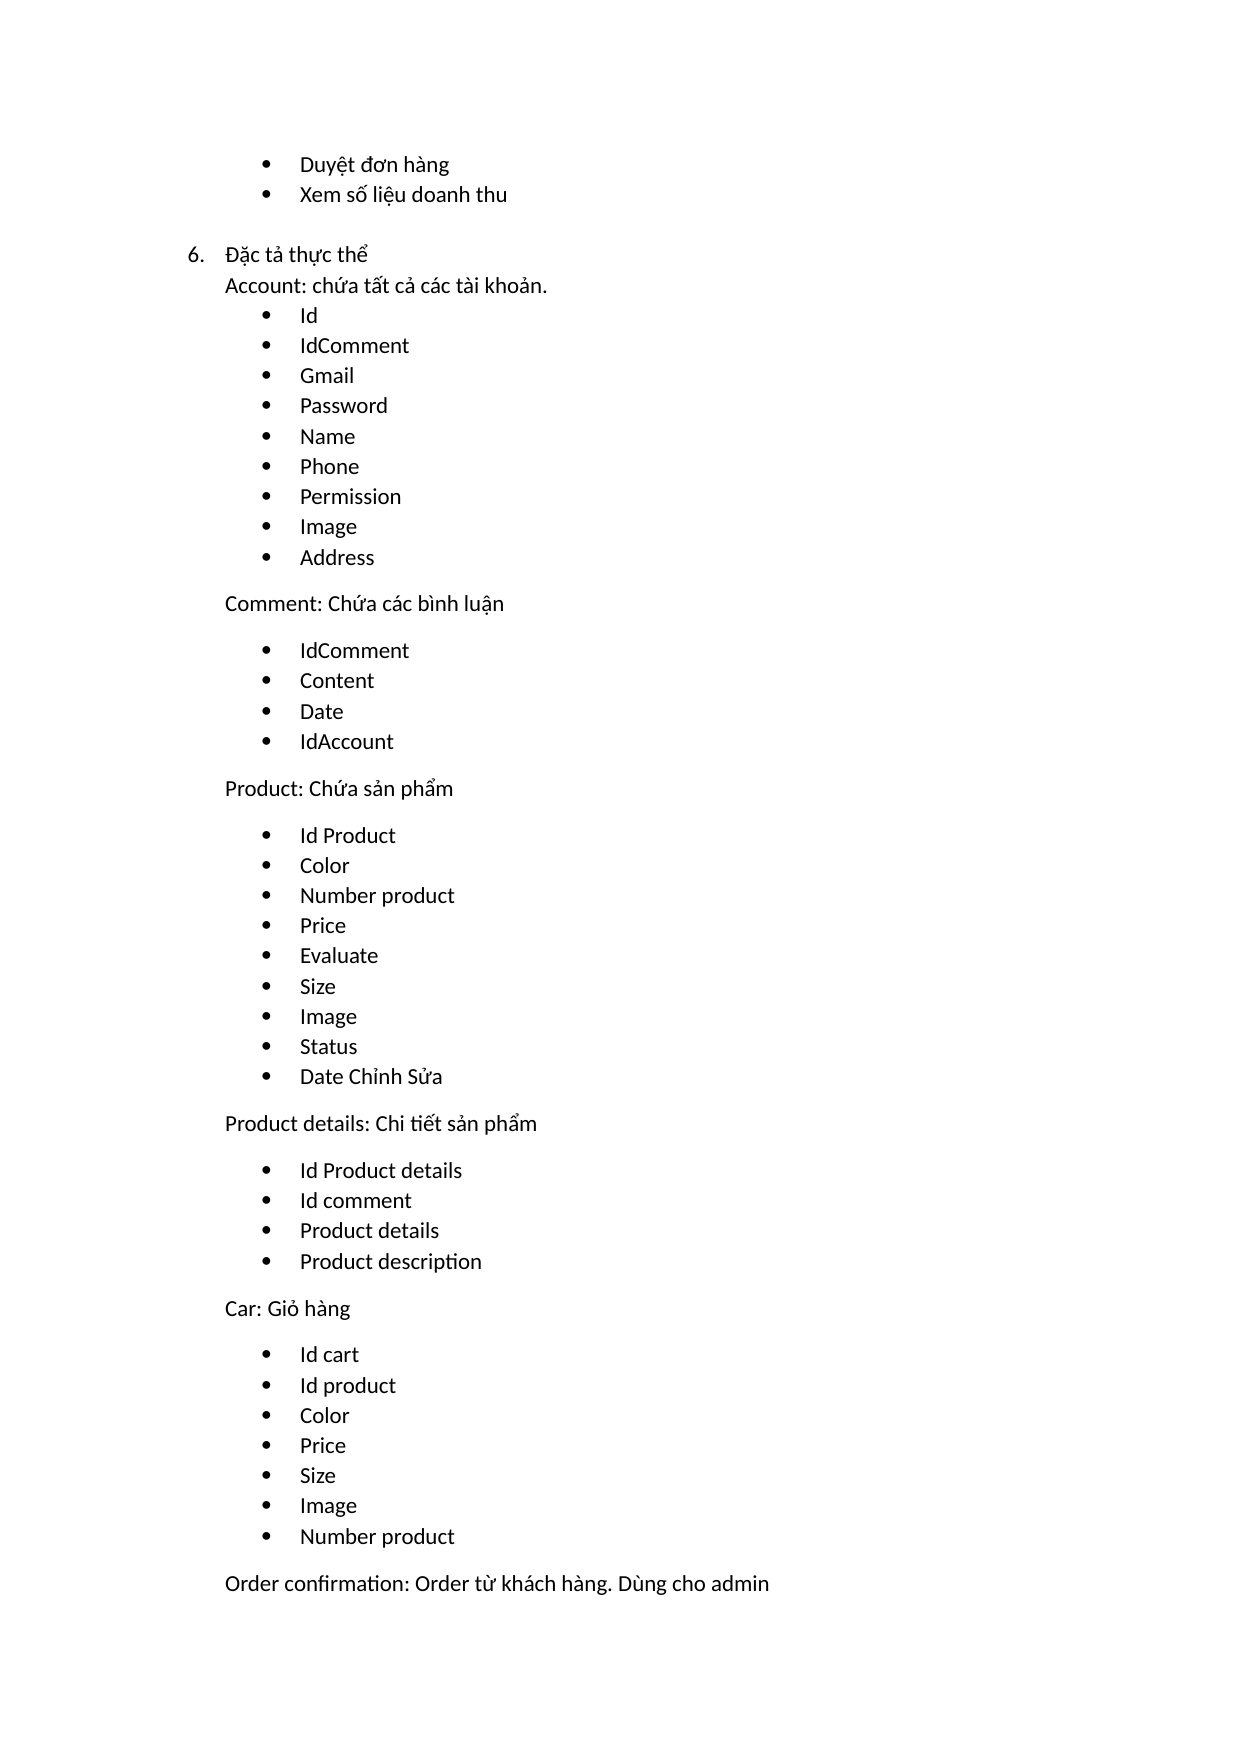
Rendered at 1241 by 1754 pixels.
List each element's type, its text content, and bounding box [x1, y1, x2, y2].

list Id cart [262, 1341, 1090, 1369]
text Product details: Chi tiết sản phẩm [225, 1109, 1090, 1137]
list Product description [262, 1247, 1090, 1275]
list Price [262, 1431, 1090, 1459]
text Comment: Chứa các bình luận [225, 589, 1090, 618]
list Id comment [262, 1186, 1090, 1214]
list Number product [262, 881, 1090, 909]
list Date Chỉnh Sửa [262, 1062, 1090, 1091]
list IdComment [262, 636, 1090, 664]
list Id Product details [262, 1156, 1090, 1184]
list Color [262, 851, 1090, 879]
text Car: Giỏ hàng [225, 1294, 1090, 1322]
list Password [262, 392, 1090, 420]
list Evaluate [262, 942, 1090, 970]
list Id Product [262, 821, 1090, 849]
list Id [262, 301, 1090, 329]
list Đặc tả thực thể [187, 241, 1090, 269]
list Gmail [262, 361, 1090, 389]
list Size [262, 972, 1090, 1000]
list Image [262, 1002, 1090, 1030]
text Order confirmation: Order từ khách hàng. Dùng cho admin [225, 1569, 1090, 1597]
list Address [262, 543, 1090, 571]
list Size [262, 1461, 1090, 1489]
list Date [262, 697, 1090, 725]
list Account: chứa tất cả các tài khoản. [225, 271, 1090, 299]
text Product: Chứa sản phẩm [225, 774, 1090, 802]
list Content [262, 667, 1090, 695]
list Id product [262, 1371, 1090, 1399]
list Xem số liệu doanh thu [262, 180, 1090, 208]
list IdComment [262, 331, 1090, 359]
list Product details [262, 1217, 1090, 1245]
list Duyệt đơn hàng [262, 150, 1090, 178]
list Status [262, 1032, 1090, 1060]
list Price [262, 911, 1090, 939]
list Image [262, 1492, 1090, 1520]
list Name [262, 422, 1090, 450]
list Phone [262, 452, 1090, 480]
list IdAccount [262, 727, 1090, 755]
list Image [262, 512, 1090, 541]
list Number product [262, 1522, 1090, 1550]
list Color [262, 1401, 1090, 1429]
list Permission [262, 482, 1090, 510]
